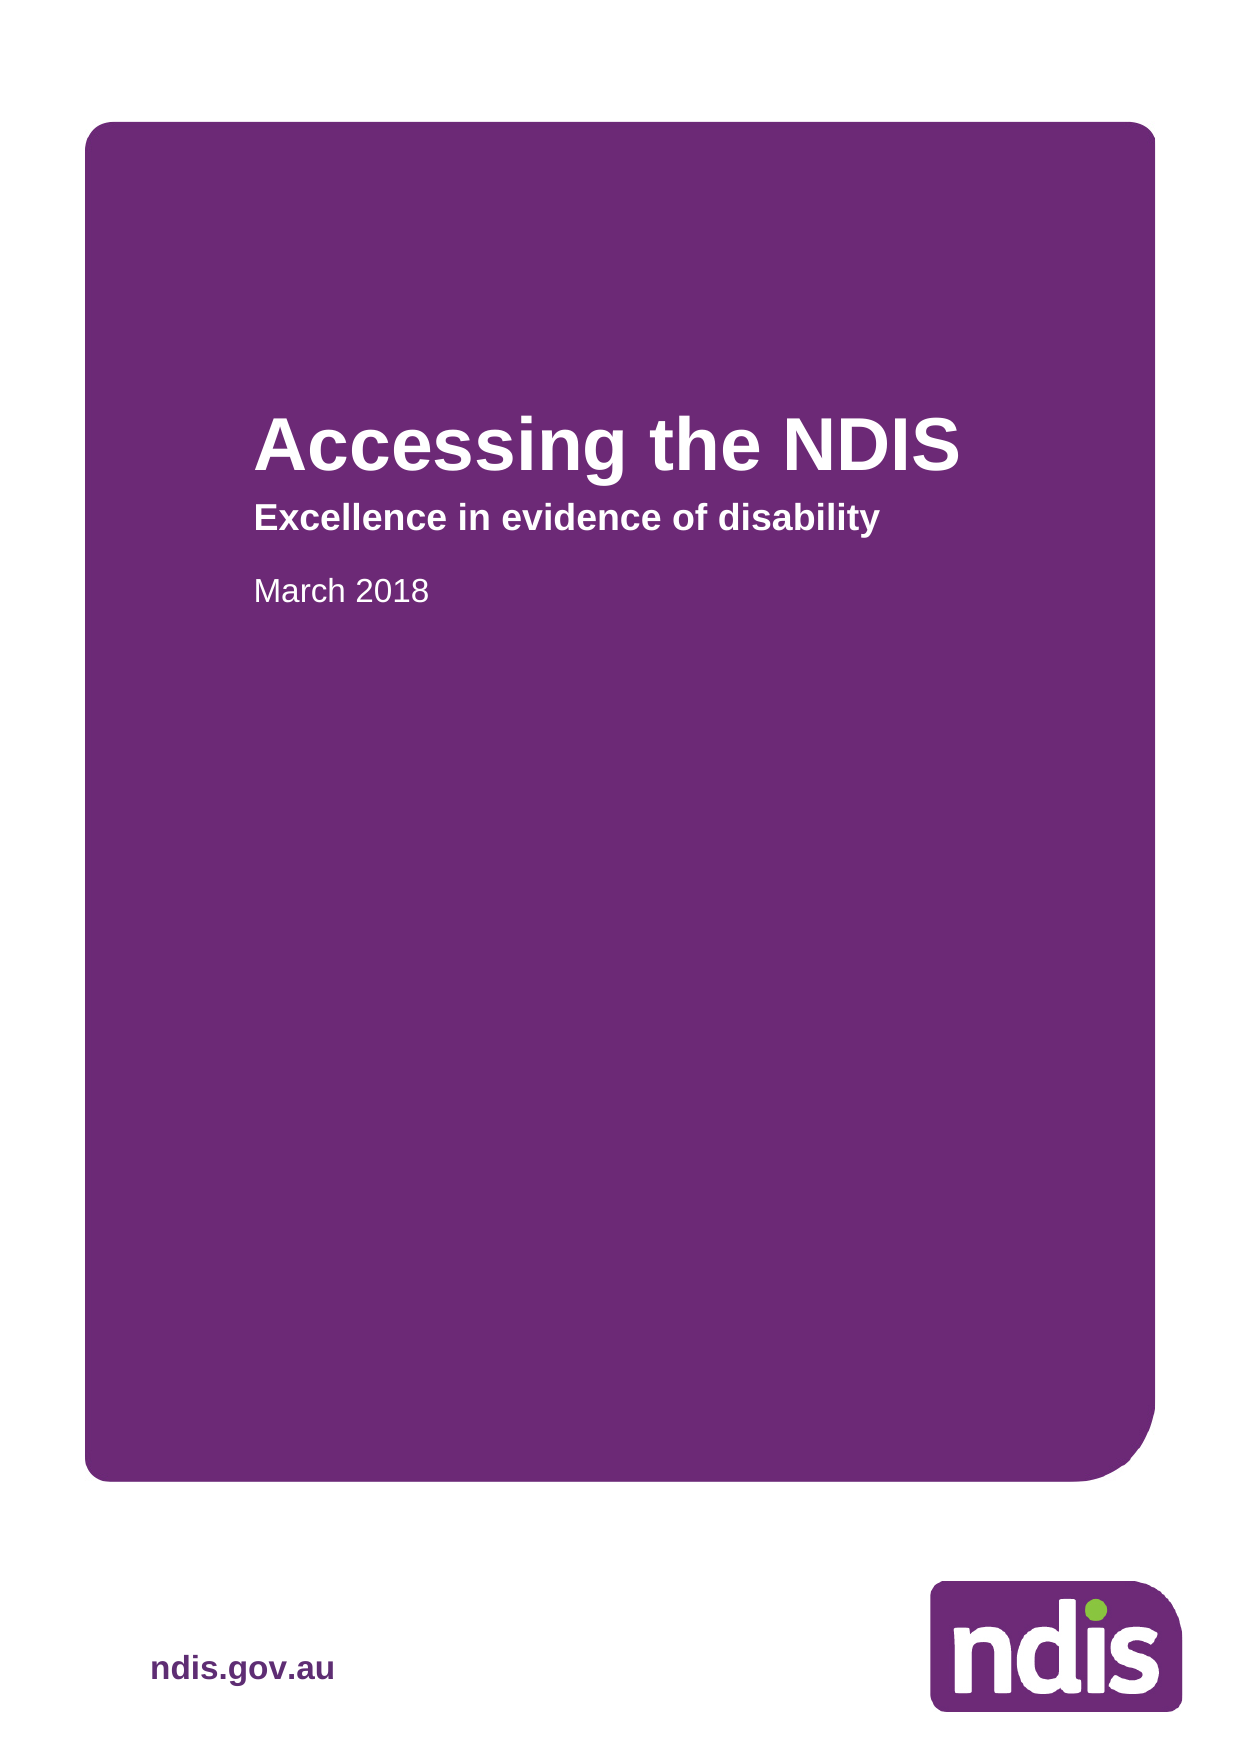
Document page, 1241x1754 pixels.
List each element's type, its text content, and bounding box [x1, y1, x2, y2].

picture [930, 1581, 1183, 1712]
subtitle March 2018 [253, 571, 1090, 610]
picture [84, 121, 1156, 1482]
subtitle Accessing the NDIS Excellence in evidence of disability [253, 400, 1090, 538]
